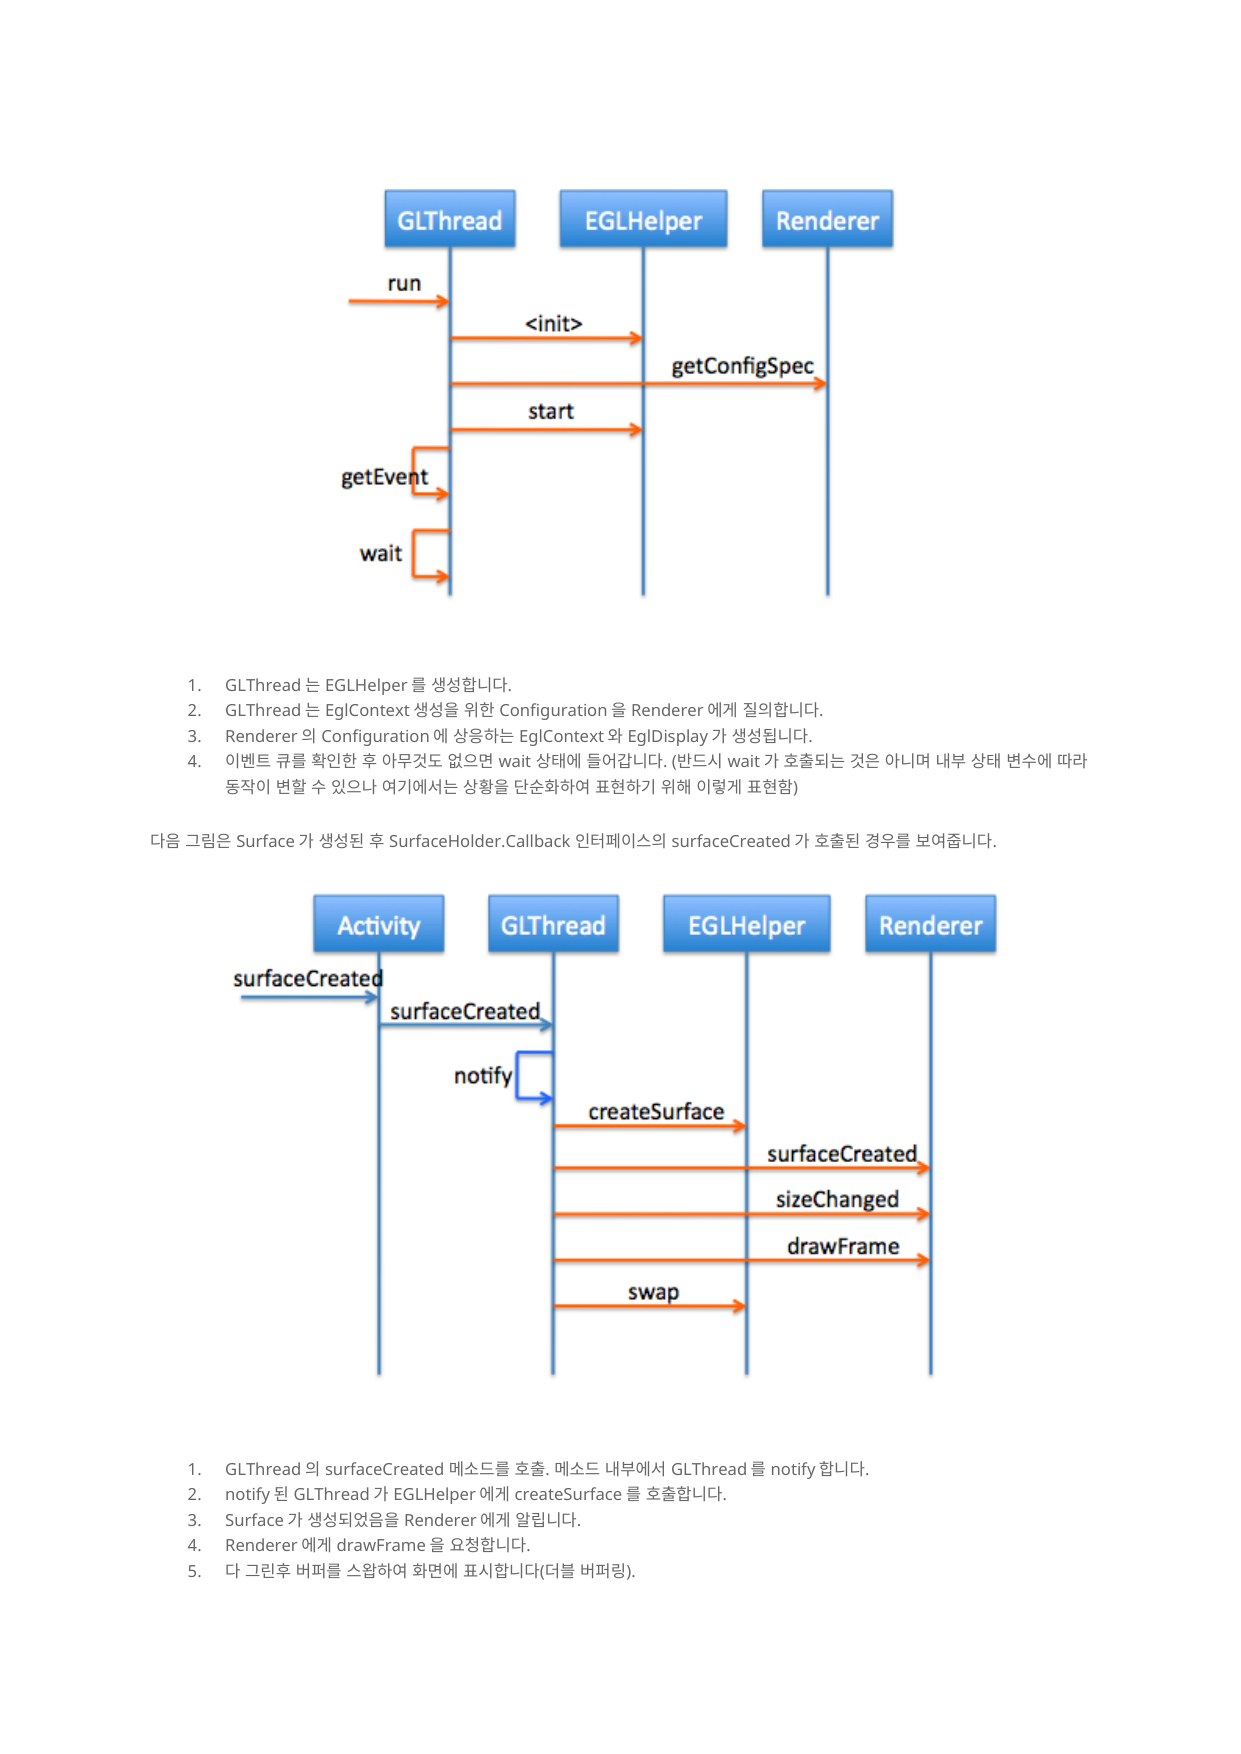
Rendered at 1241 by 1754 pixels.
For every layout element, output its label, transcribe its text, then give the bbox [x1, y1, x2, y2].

picture [218, 877, 1022, 1400]
list GLThread는 EglContext생성을 위한 Configuration을 Renderer에게 질의합니다. [187, 696, 1090, 722]
list GLThread의 surfaceCreated 메소드를 호출. 메소드 내부에서 GLThread를 notify합니다. [187, 1455, 1090, 1480]
list 다 그린후 버퍼를 스왑하여 화면에 표시합니다(더블 버퍼링). [187, 1557, 1090, 1582]
list Renderer의 Configuration에 상응하는 EglContext와 EglDisplay가 생성됩니다. [187, 722, 1090, 747]
list 이벤트 큐를 확인한 후 아무것도 없으면 wait 상태에 들어갑니다. (반드시 wait가 호출되는 것은 아니며 내부 상태 변수에 따라 동작이 변할 수 있으나 여기에서는 상황을 단순화하여 표현하기 위해 이렇게 표현함) [187, 747, 1090, 798]
list Renderer에게 drawFrame을 요청합니다. [187, 1531, 1090, 1557]
text 다음 그림은 Surface가 생성된 후 SurfaceHolder.Callback 인터페이스의 surfaceCreated가 호출된 경우를 보여줍니다. [150, 827, 1090, 853]
list Surface가 생성되었음을 Renderer에게 알립니다. [187, 1506, 1090, 1531]
picture [324, 177, 916, 616]
list GLThread는 EGLHelper를 생성합니다. [187, 671, 1090, 696]
list notify된 GLThread가 EGLHelper에게 createSurface를 호출합니다. [187, 1480, 1090, 1506]
